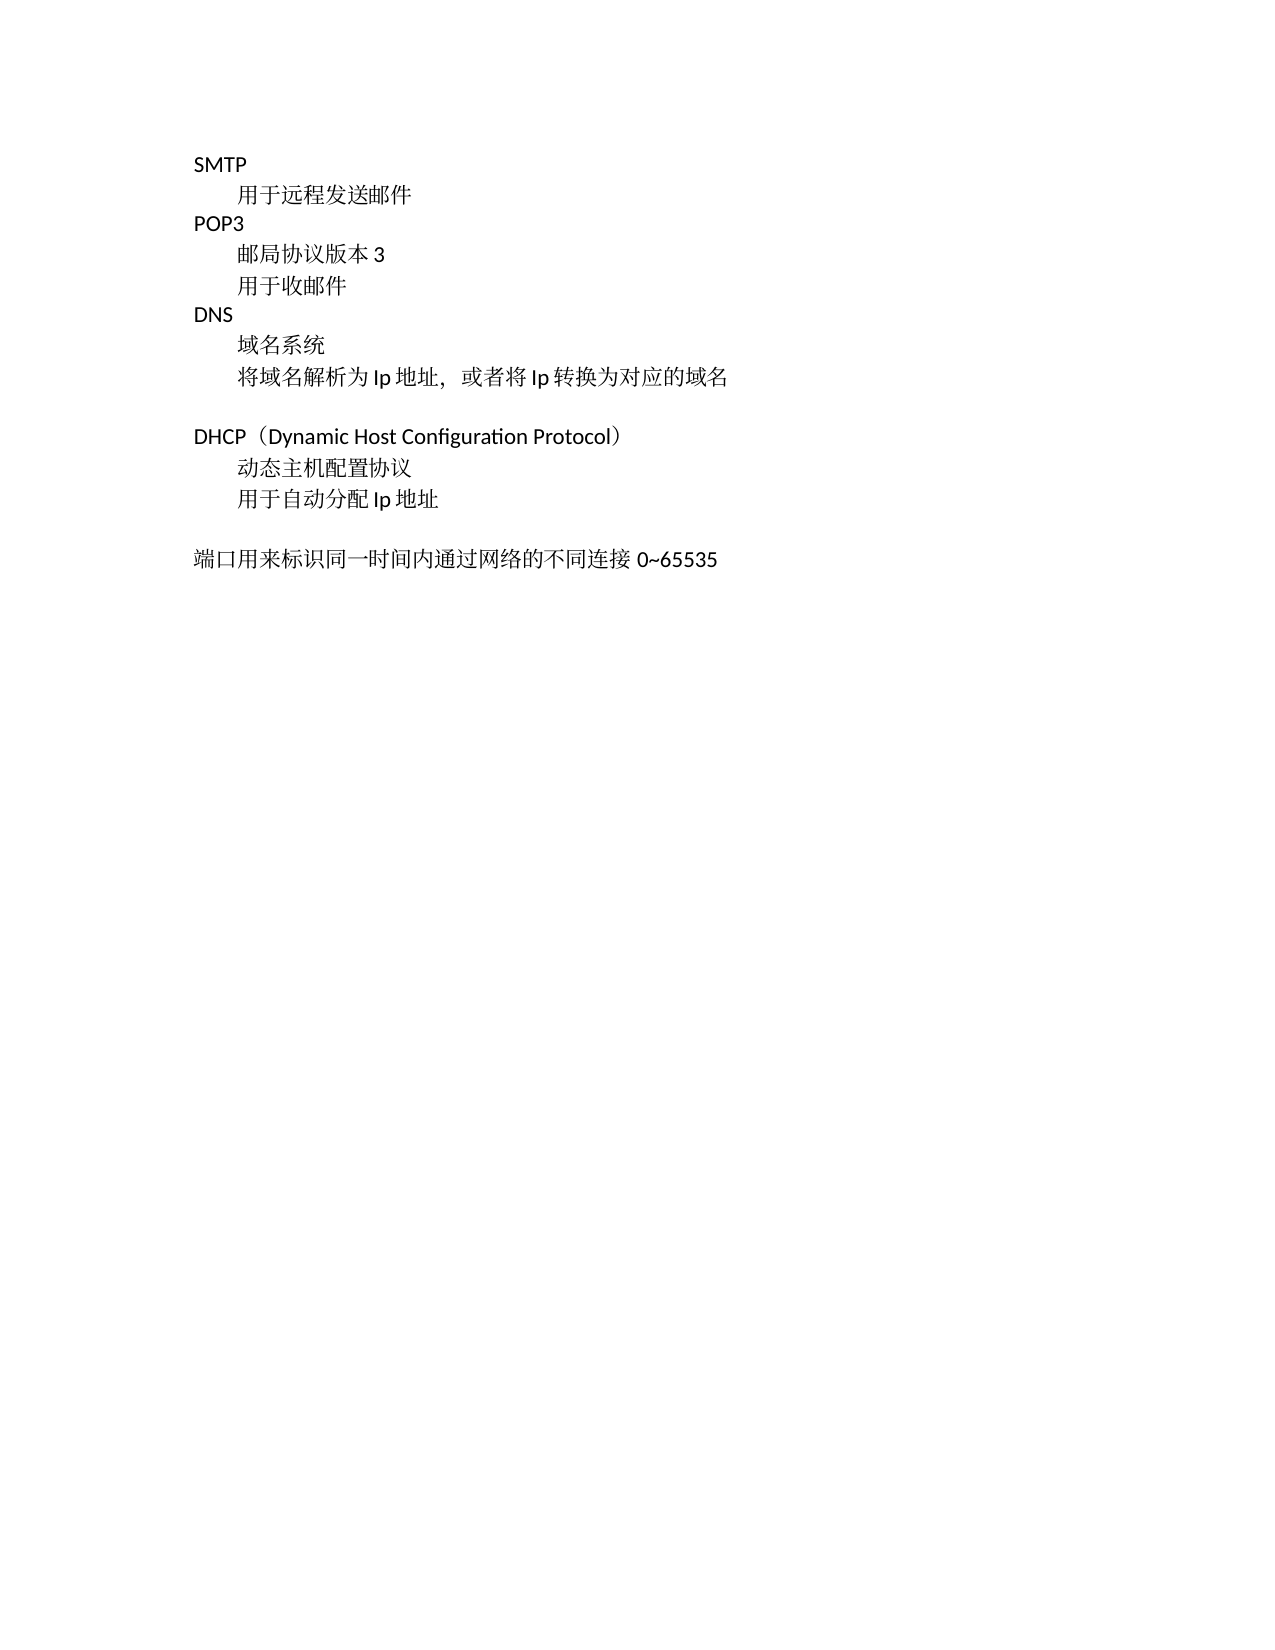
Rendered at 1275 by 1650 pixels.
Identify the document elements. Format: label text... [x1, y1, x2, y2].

text 端口用来标识同一时间内通过网络的不同连接 0~65535 [150, 542, 1125, 573]
text 动态主机配置协议 [150, 451, 1125, 482]
text 域名系统 [150, 328, 1125, 360]
text 用于自动分配Ip地址 [150, 482, 1125, 514]
text 用于收邮件 [150, 269, 1125, 300]
text SMTP [150, 150, 1125, 178]
text 邮局协议版本3 [150, 237, 1125, 269]
text DHCP（Dynamic Host Configuration Protocol） [150, 419, 1125, 451]
text 用于远程发送邮件 [150, 178, 1125, 209]
text 将域名解析为Ip地址，或者将Ip转换为对应的域名 [150, 360, 1125, 391]
text POP3 [150, 209, 1125, 237]
text DNS [150, 300, 1125, 328]
